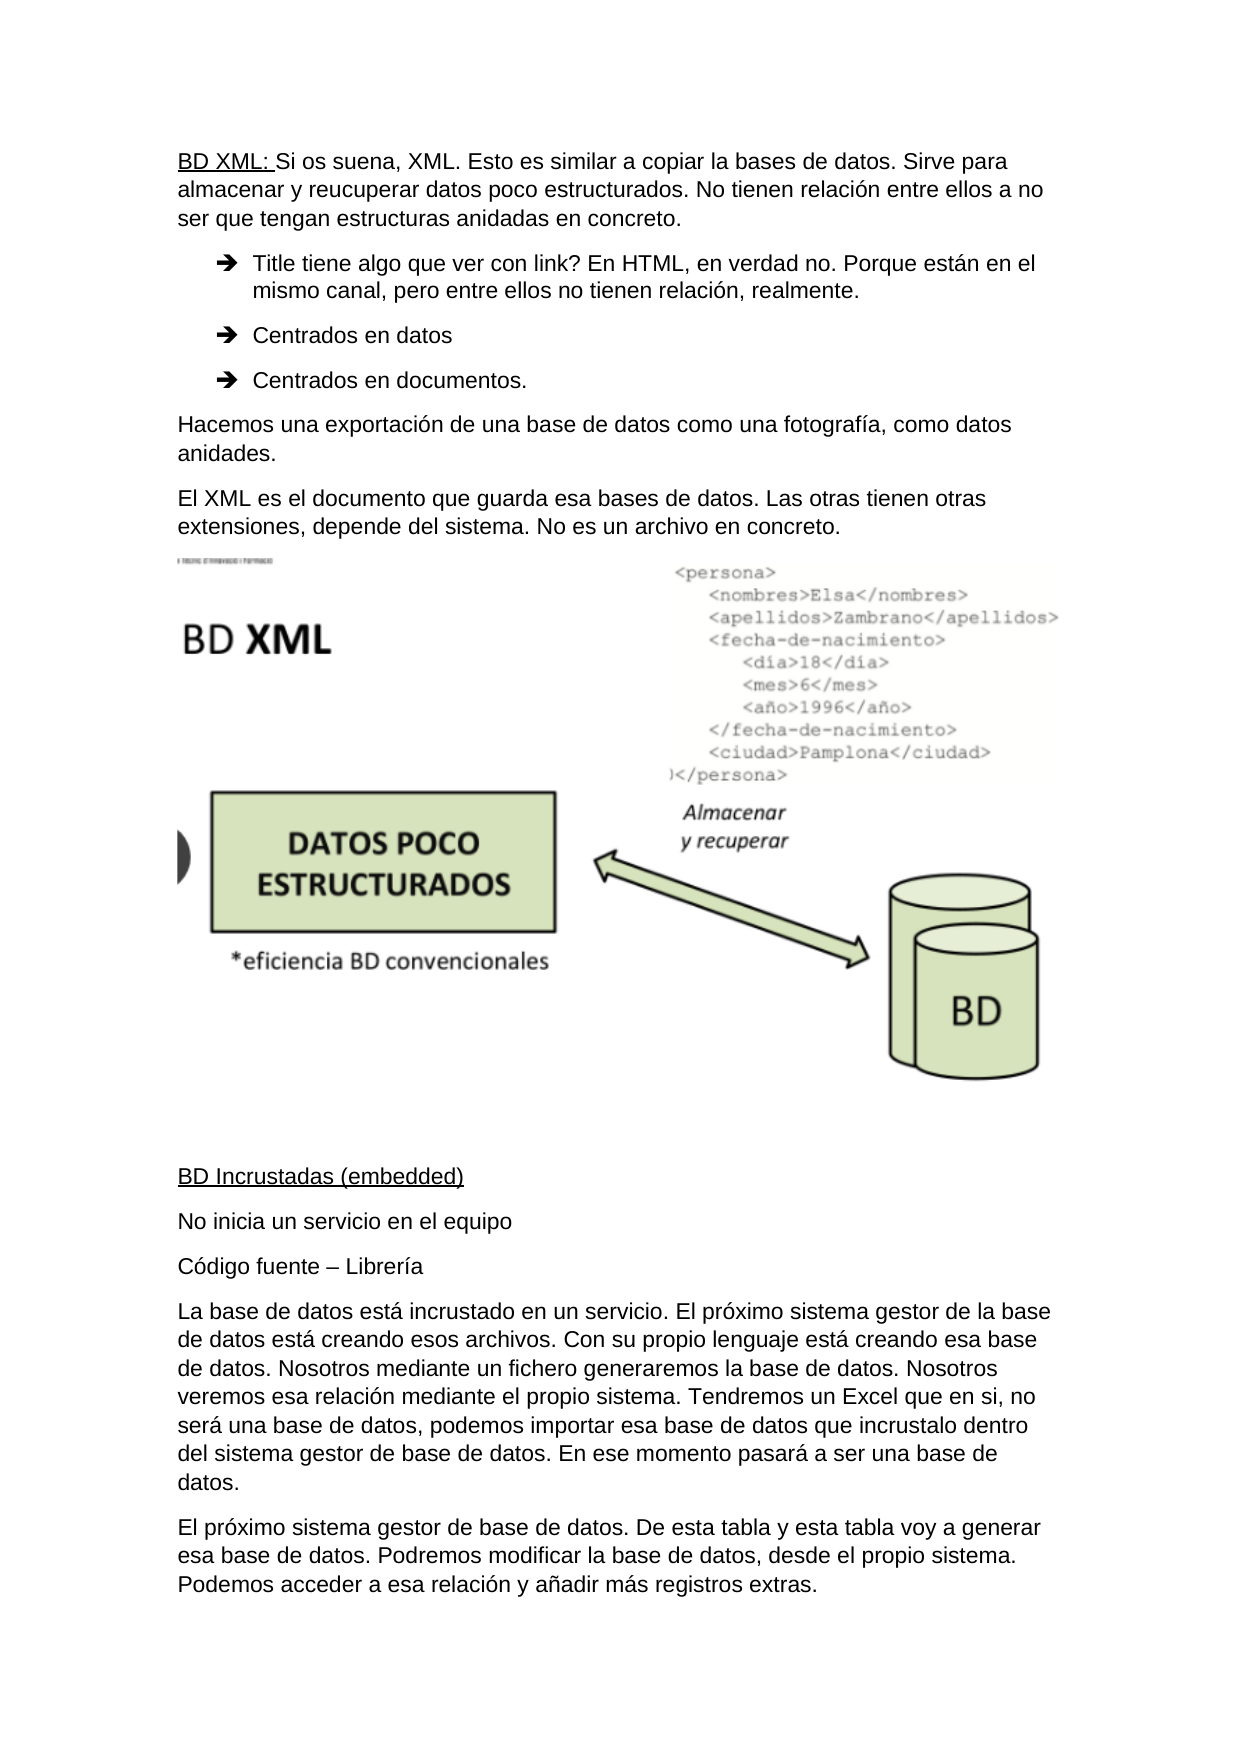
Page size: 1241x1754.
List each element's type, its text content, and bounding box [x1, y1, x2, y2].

list Centrados en datos [215, 322, 1063, 348]
text El XML es el documento que guarda esa bases de datos. Las otras tienen otras extensiones, depende del sistema. No es un archivo en concreto. [177, 485, 1063, 539]
text La base de datos está incrustado en un servicio. El próximo sistema gestor de la base de datos está creando esos archivos. Con su propio lenguaje está creando esa base de datos. Nosotros mediante un fichero generaremos la base de datos. Nosotros veremos esa relación mediante el propio sistema. Tendremos un Excel que en si, no será una base de datos, podemos importar esa base de datos que incrustalo dentro del sistema gestor de base de datos. En ese momento pasará a ser una base de datos. [177, 1298, 1063, 1495]
list Title tiene algo que ver con link? En HTML, en verdad no. Porque están en el mismo canal, pero entre ellos no tienen relación, realmente. [215, 249, 1063, 304]
text BD Incrustadas (embedded) [177, 1163, 1063, 1189]
text No inicia un servicio en el equipo [177, 1208, 1063, 1234]
list Centrados en documentos. [215, 367, 1063, 393]
text BD XML: Si os suena, XML. Esto es similar a copiar la bases de datos. Sirve para almacenar y reucuperar datos poco estructurados. No tienen relación entre ellos a no ser que tengan estructuras anidadas en concreto. [177, 148, 1063, 231]
picture [177, 558, 1063, 1144]
text Hacemos una exportación de una base de datos como una fotografía, como datos anidades. [177, 411, 1063, 466]
text Código fuente – Librería [177, 1253, 1063, 1279]
